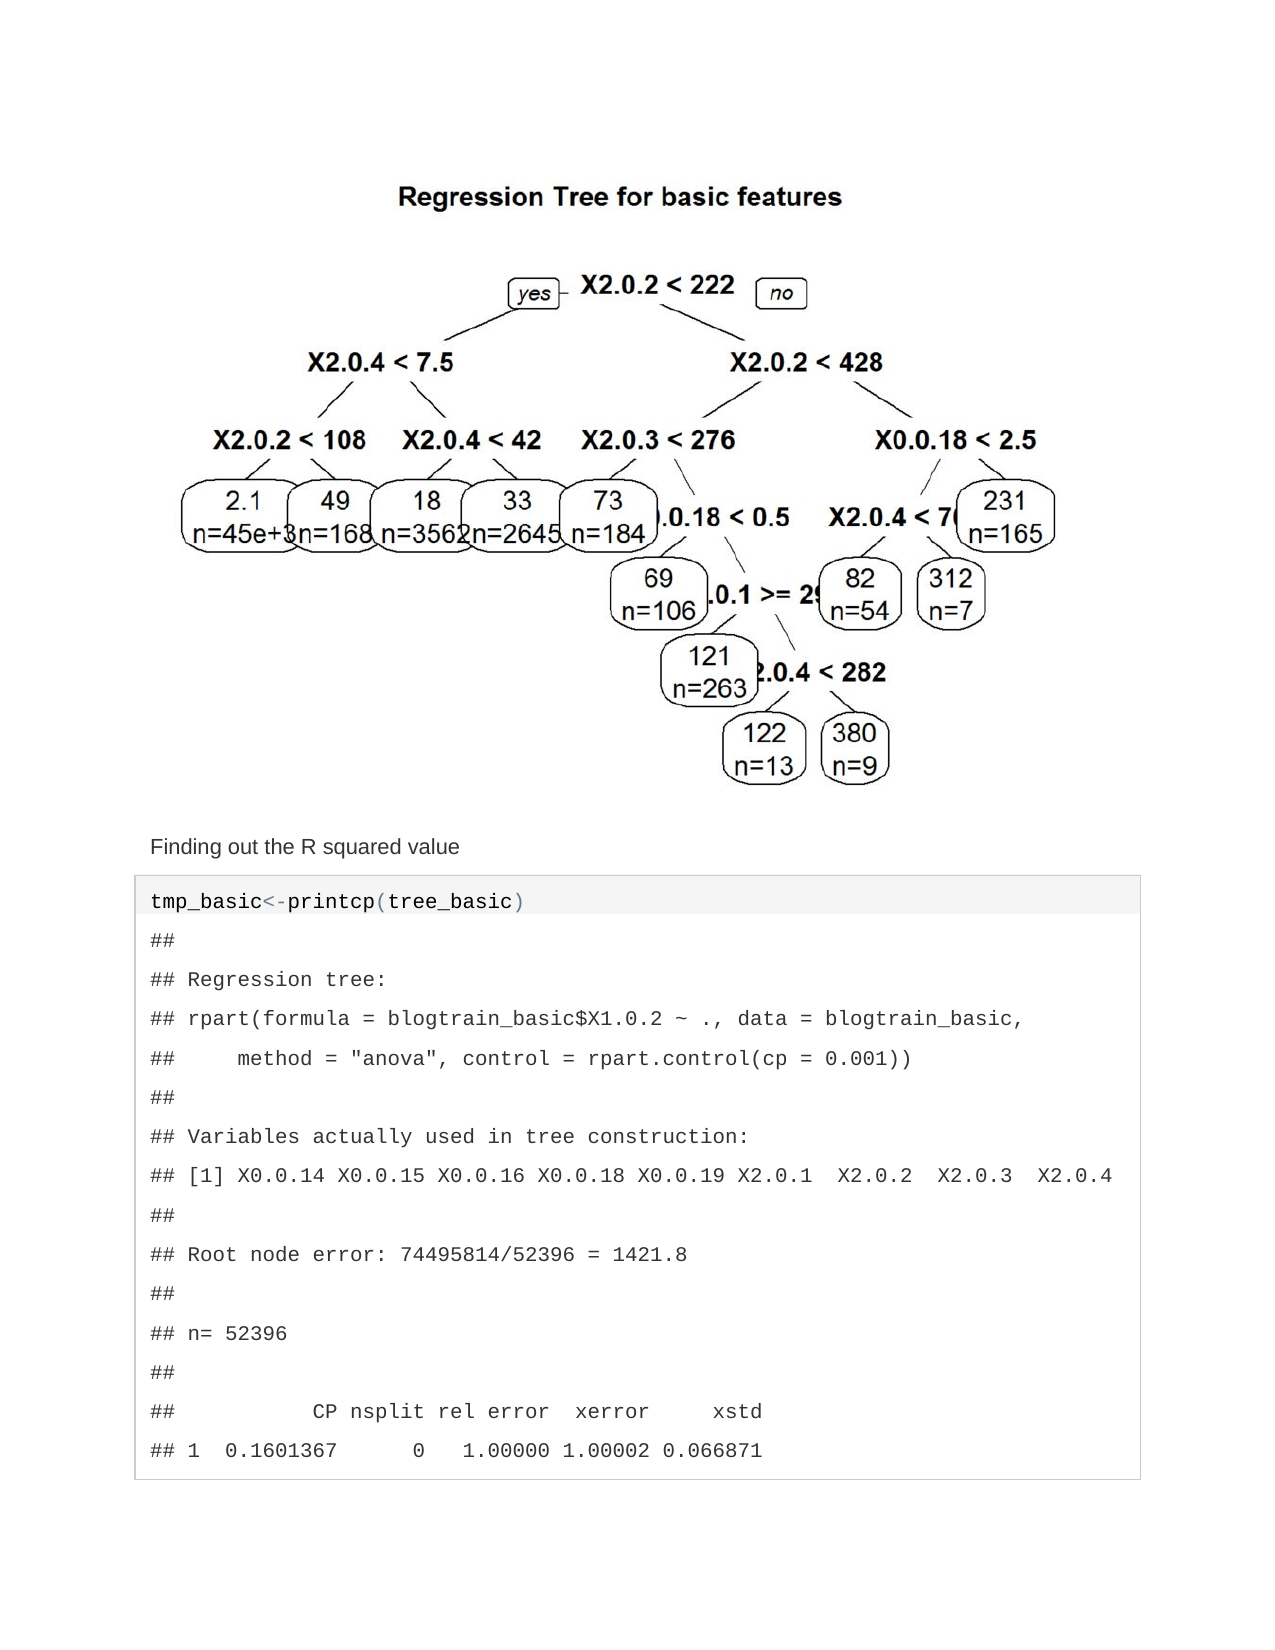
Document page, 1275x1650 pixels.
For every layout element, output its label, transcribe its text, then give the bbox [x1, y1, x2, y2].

text ## Root node error: 74495814/52396 = 1421.8 [136, 1228, 1140, 1267]
text tmp_basic<-printcp(tree_basic) [136, 876, 1140, 914]
text ## [136, 1346, 1140, 1385]
text ## CP nsplit rel error xerror xstd [136, 1385, 1140, 1424]
text ## [136, 1189, 1140, 1228]
text ## Regression tree: [136, 953, 1140, 992]
text ## method = "anova", control = rpart.control(cp = 0.001)) [136, 1032, 1140, 1071]
text ## n= 52396 [136, 1306, 1140, 1346]
picture [150, 150, 1125, 812]
text ## rpart(formula = blogtrain_basic$X1.0.2 ~ ., data = blogtrain_basic, [136, 992, 1140, 1032]
text ## [136, 914, 1140, 953]
text ## [136, 1267, 1140, 1306]
text ## [136, 1071, 1140, 1110]
text ## 1 0.1601367 0 1.00000 1.00002 0.066871 [136, 1424, 1140, 1479]
text ## [1] X0.0.14 X0.0.15 X0.0.16 X0.0.18 X0.0.19 X2.0.1 X2.0.2 X2.0.3 X2.0.4 [136, 1149, 1140, 1189]
text Finding out the R squared value [150, 828, 1125, 859]
text ## Variables actually used in tree construction: [136, 1110, 1140, 1149]
